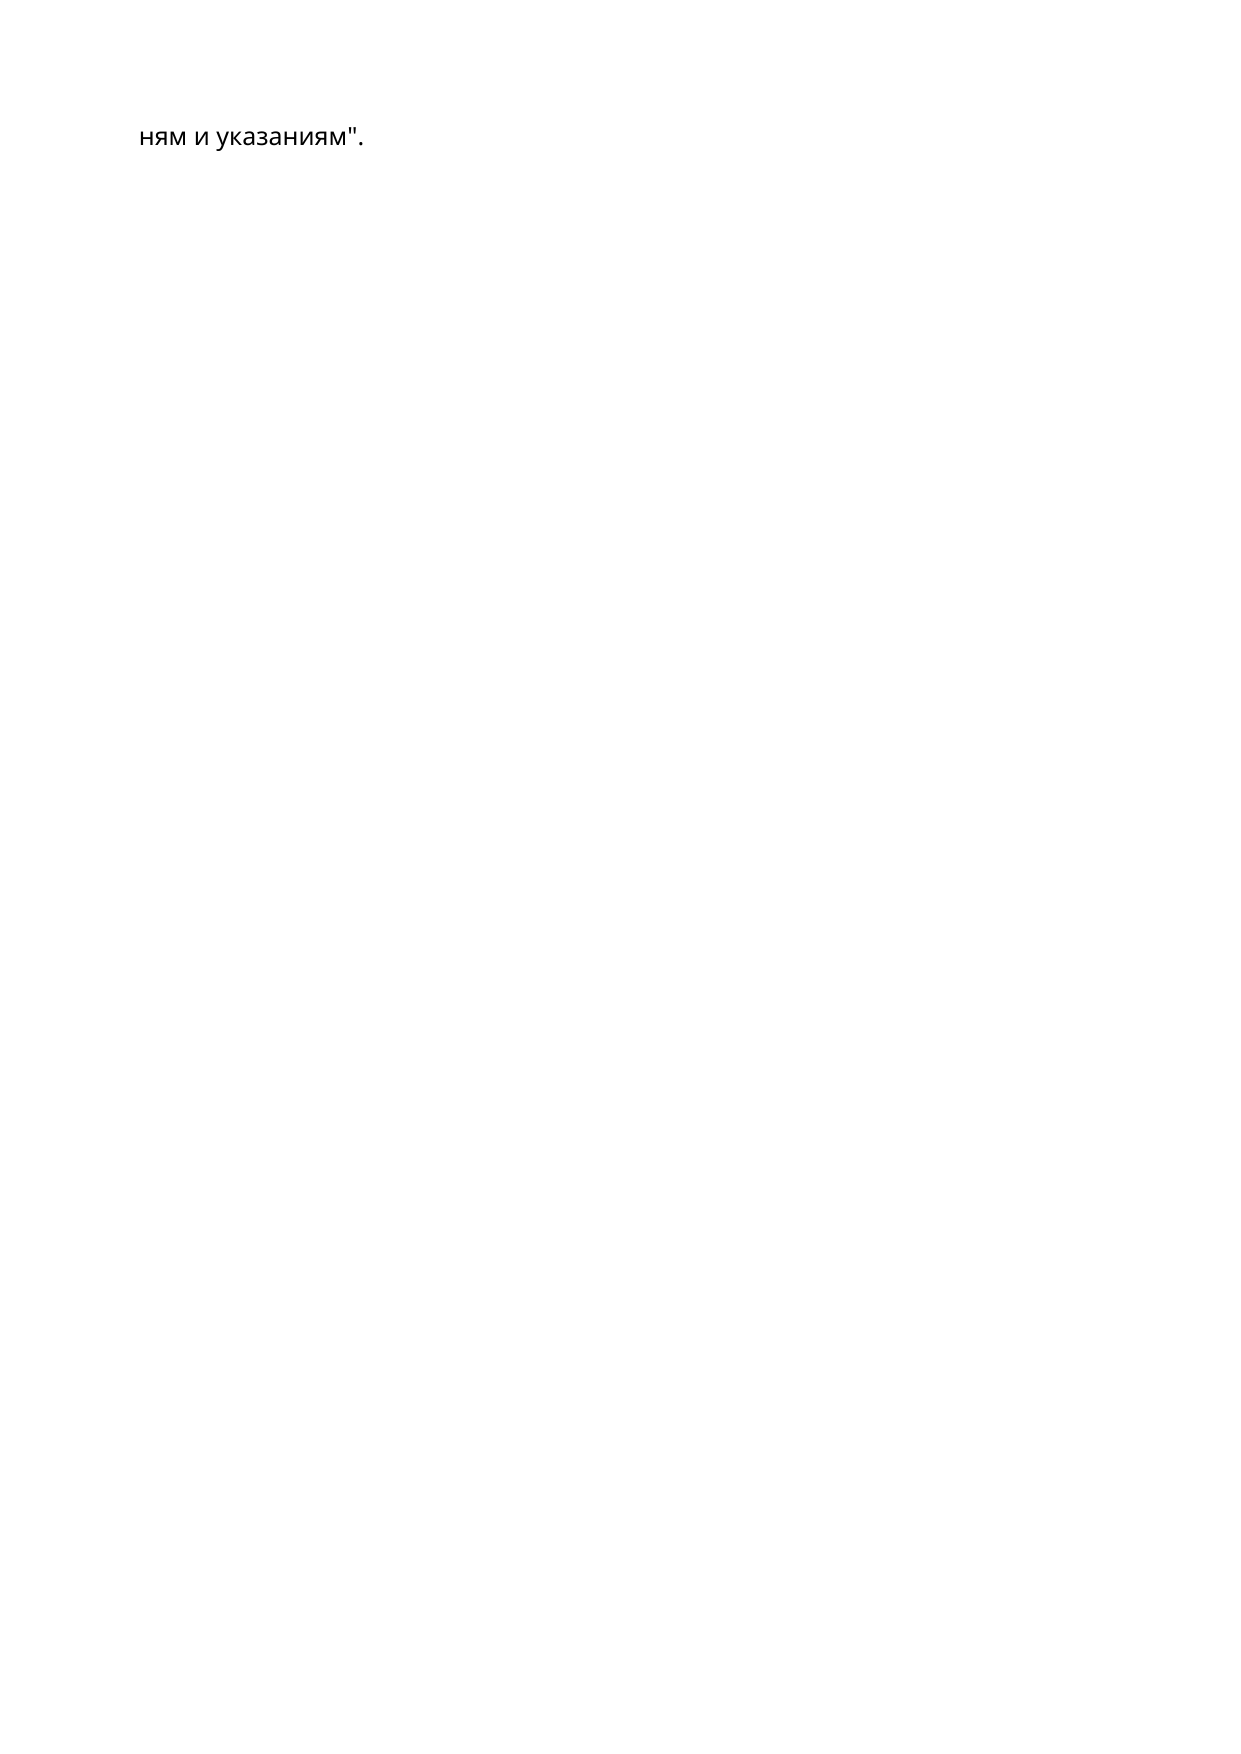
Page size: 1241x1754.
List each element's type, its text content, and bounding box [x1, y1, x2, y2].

text ням и указаниям". [139, 118, 1193, 152]
